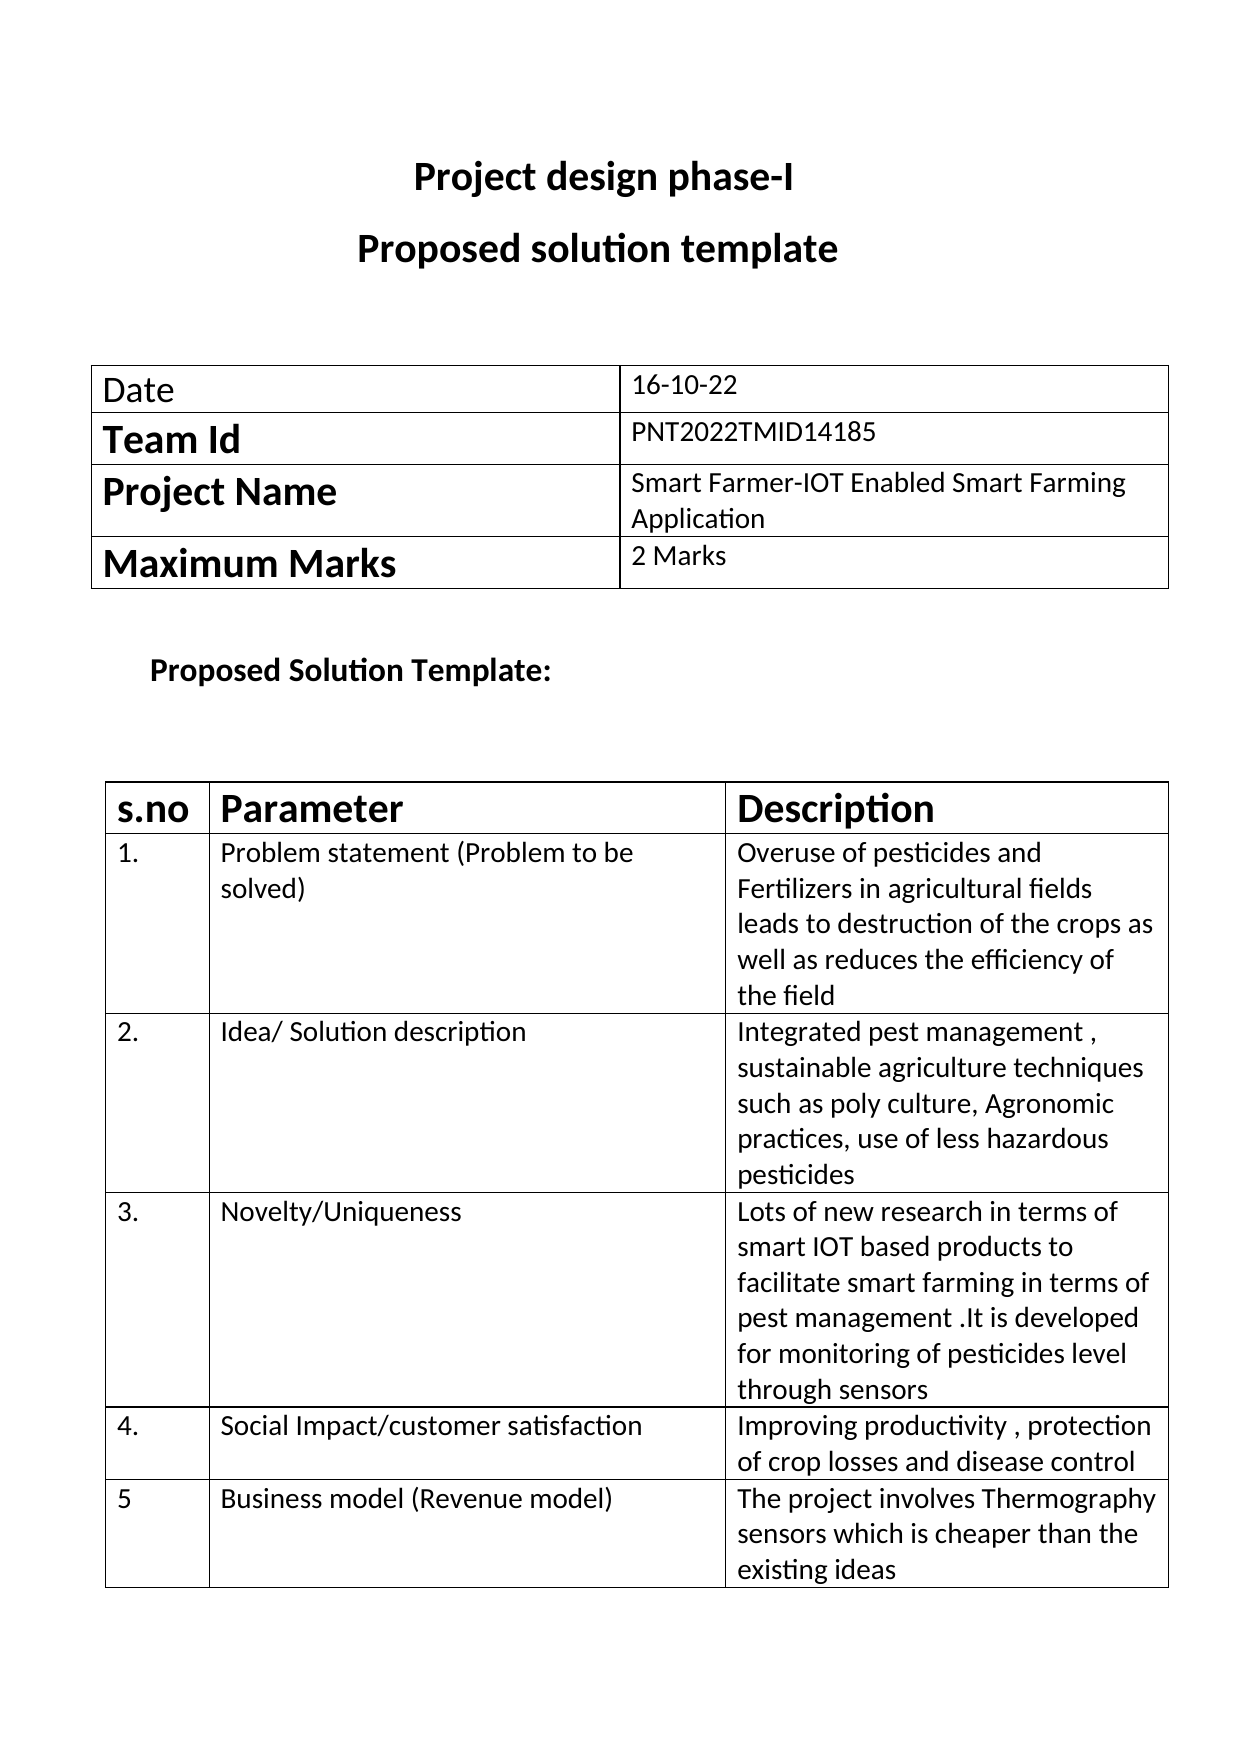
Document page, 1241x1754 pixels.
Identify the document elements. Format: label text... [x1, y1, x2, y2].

text Proposed solution template [150, 222, 1090, 272]
text Proposed Solution Template: [150, 649, 1090, 690]
table_cell Social Impact/customer satisfaction [210, 1408, 725, 1479]
text Project design phase-I [150, 150, 1090, 201]
table_cell 1. [106, 834, 209, 1012]
table_cell Smart Farmer-IOT Enabled Smart Farming Application [621, 465, 1168, 536]
table_cell The project involves Thermography sensors which is cheaper than the existing ideas [726, 1480, 1168, 1587]
table_header Parameter [210, 783, 725, 833]
table_cell Business model (Revenue model) [210, 1480, 725, 1587]
table_cell 2. [106, 1014, 209, 1192]
table_cell 2 Marks [621, 537, 1168, 588]
table_cell Integrated pest management , sustainable agriculture techniques such as poly culture, Agronomic practices, use of less hazardous pesticides [726, 1014, 1168, 1192]
table_cell 4. [106, 1408, 209, 1479]
table_header Date [92, 366, 619, 412]
table_cell PNT2022TMID14185 [621, 413, 1168, 463]
table_cell Improving productivity , protection of crop losses and disease control [726, 1408, 1168, 1479]
table_cell 5 [106, 1480, 209, 1587]
table_cell Overuse of pesticides and Fertilizers in agricultural fields leads to destruction of the crops as well as reduces the efficiency of the field [726, 834, 1168, 1012]
table_cell Team Id [92, 413, 619, 463]
table_cell Maximum Marks [92, 537, 619, 588]
table_header 16-10-22 [621, 366, 1168, 412]
table_cell Project Name [92, 465, 619, 536]
table_cell Novelty/Uniqueness [210, 1193, 725, 1406]
table_cell 3. [106, 1193, 209, 1406]
table_cell Problem statement (Problem to be solved) [210, 834, 725, 1012]
table_header s.no [106, 783, 209, 833]
table_header Description [726, 783, 1168, 833]
table_cell Lots of new research in terms of smart IOT based products to facilitate smart farming in terms of pest management .It is developed for monitoring of pesticides level through sensors [726, 1193, 1168, 1406]
table_cell Idea/ Solution description [210, 1014, 725, 1192]
